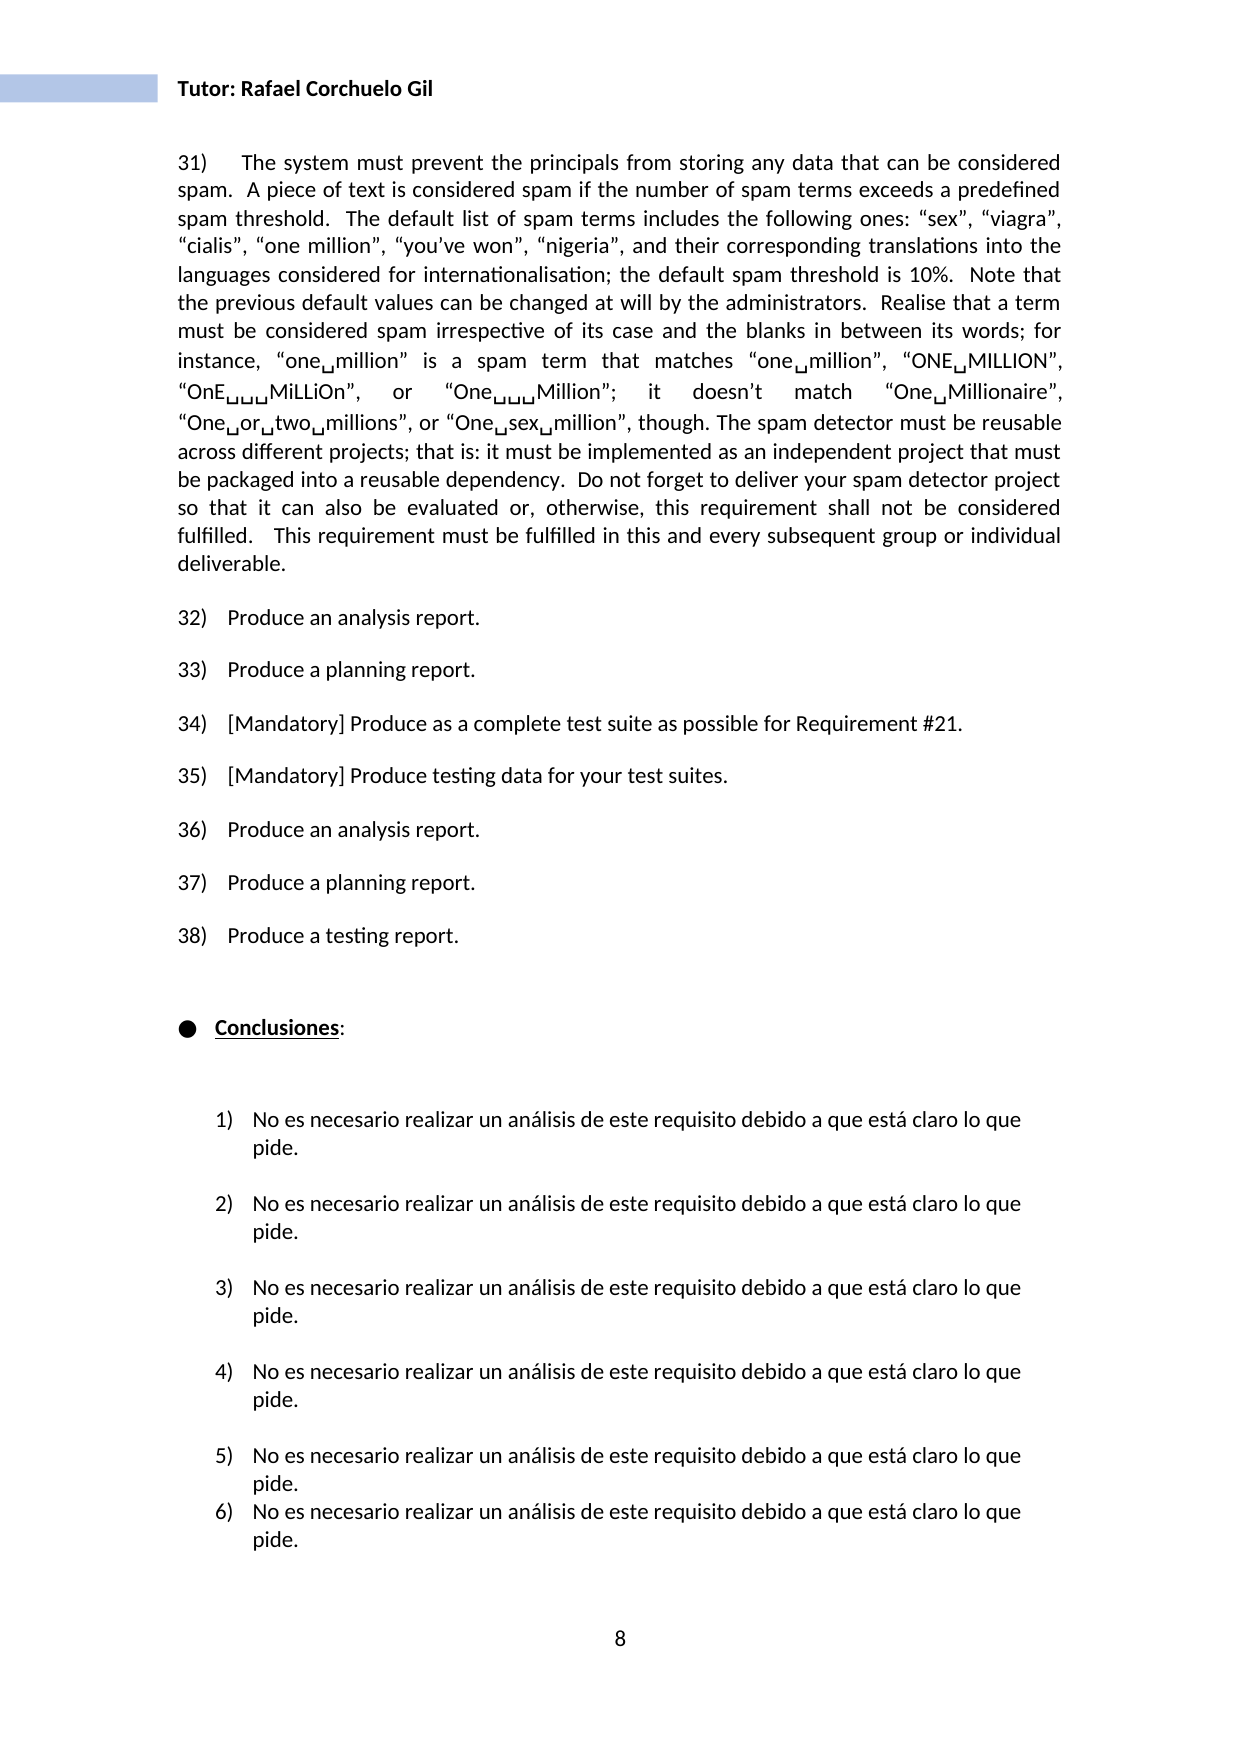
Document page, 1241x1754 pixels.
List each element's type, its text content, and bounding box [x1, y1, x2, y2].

text 38) Produce a testing report. [177, 921, 1063, 949]
text 32) Produce an analysis report. [177, 603, 1063, 631]
text 33) Produce a planning report. [177, 656, 1063, 684]
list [215, 1497, 1063, 1553]
text 36) Produce an analysis report. [177, 815, 1063, 843]
list No es necesario realizar un análisis de este requisito debido a que está claro lo que pide. [215, 1357, 1063, 1413]
text 31) The system must prevent the principals from storing any data that can be considered spam. A piece of text is considered spam if the number of spam terms exceeds a predefined spam threshold. The default list of spam terms includes the following ones: “sex”, “viagra”, “cialis”, “one million”, “you’ve won”, “nigeria”, and their corresponding translations into the languages considered for internationalisation; the default spam threshold is 10%. Note that the previous default values can be changed at will by the administrators. Realise that a term must be considered spam irrespective of its case and the blanks in between its words; for instance, “one␣million” is a spam term that matches “one␣million”, “ONE␣MILLION”, “OnE␣␣␣MiLLiOn”, or “One␣␣␣Million”; it doesn’t match “One␣Millionaire”, “One␣or␣two␣millions”, or “One␣sex␣million”, though. The spam detector must be reusable across different projects; that is: it must be implemented as an independent project that must be packaged into a reusable dependency. Do not forget to deliver your spam detector project so that it can also be evaluated or, otherwise, this requirement shall not be considered fulfilled. This requirement must be fulfilled in this and every subsequent group or individual deliverable. [177, 148, 1063, 578]
list No es necesario realizar un análisis de este requisito debido a que está claro lo que pide. [215, 1189, 1063, 1245]
text 37) Produce a planning report. [177, 868, 1063, 896]
text 34) [Mandatory] Produce as a complete test suite as possible for Requirement #21. [177, 709, 1063, 737]
text 35) [Mandatory] Produce testing data for your test suites. [177, 762, 1063, 790]
list Conclusiones: [177, 1002, 1063, 1049]
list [215, 1441, 1063, 1497]
list No es necesario realizar un análisis de este requisito debido a que está claro lo que pide. [215, 1105, 1063, 1161]
list No es necesario realizar un análisis de este requisito debido a que está claro lo que pide. [215, 1273, 1063, 1329]
